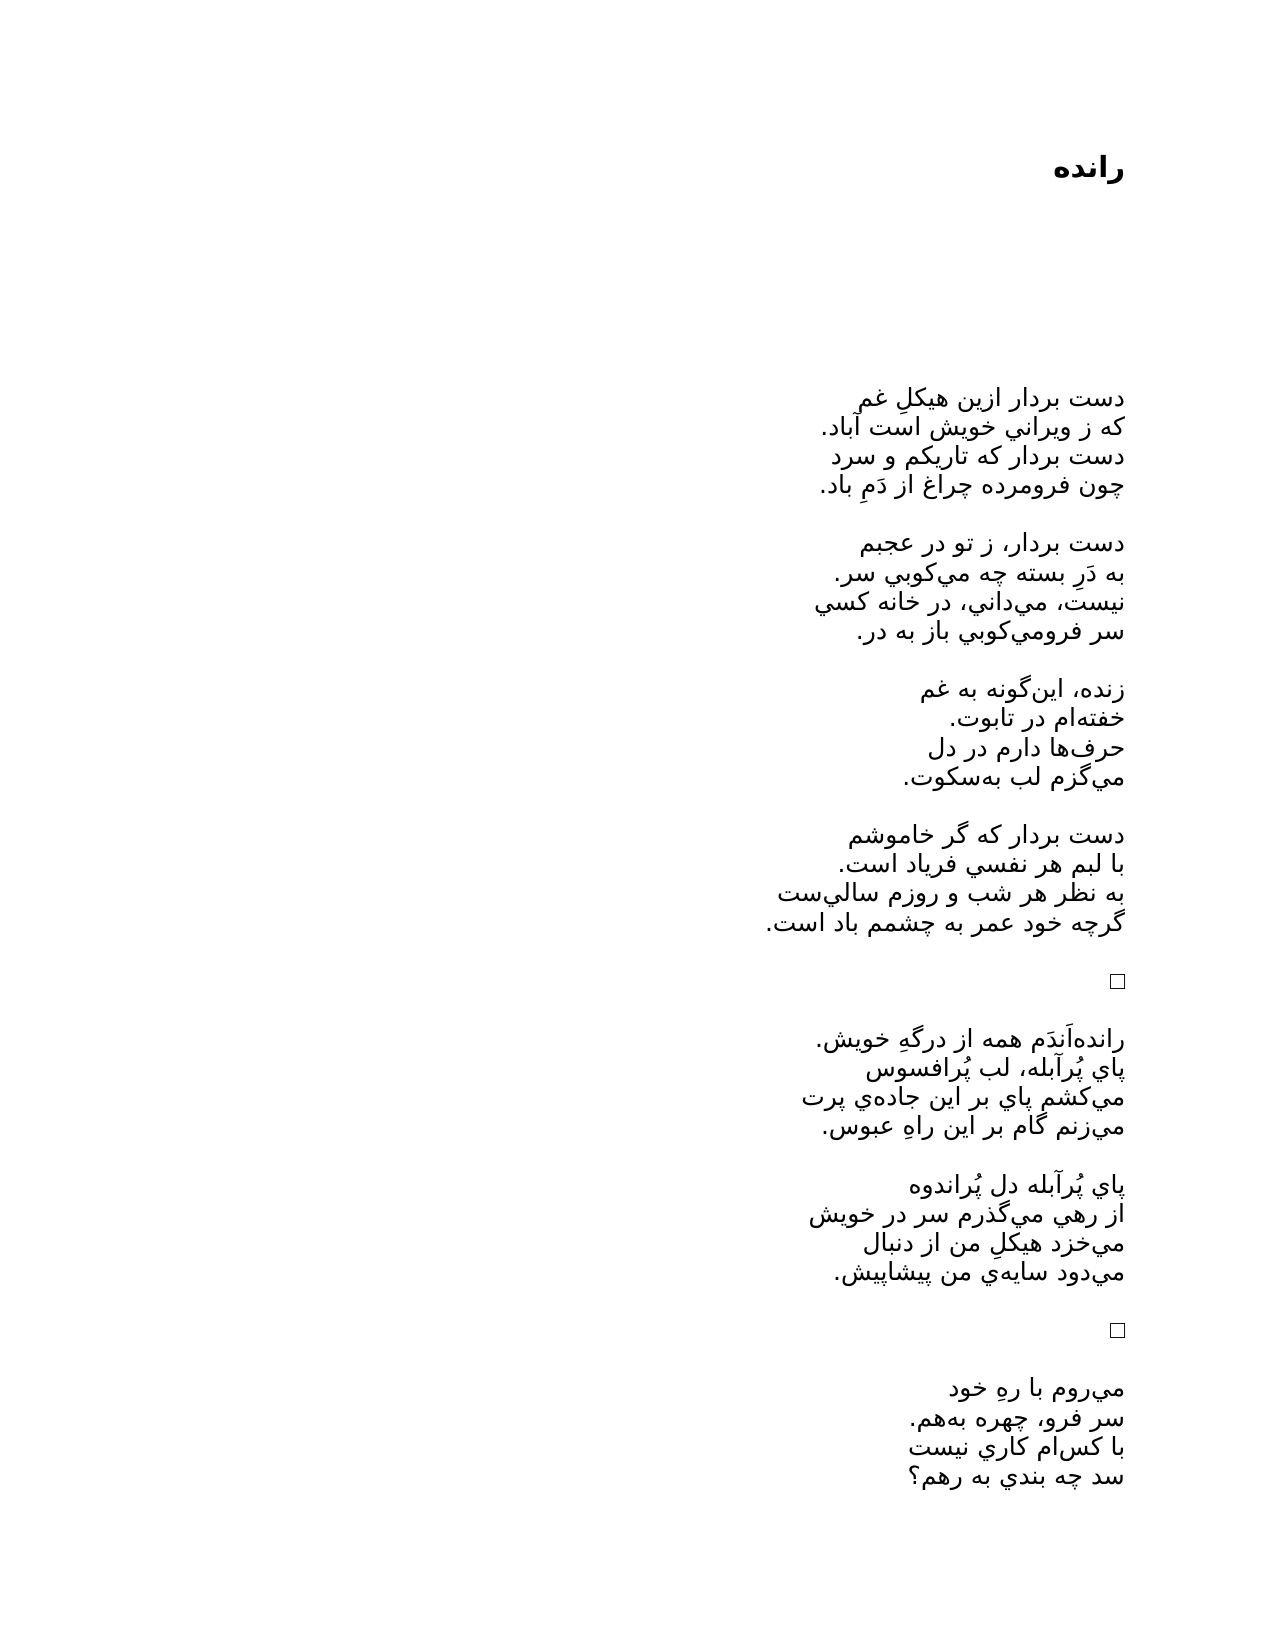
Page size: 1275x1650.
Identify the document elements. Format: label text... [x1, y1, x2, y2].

text گرچه خود عمر به چشمم باد است. [150, 908, 1125, 937]
text دست بردار که تاريکم و سرد [150, 441, 1125, 470]
text مي‌روم با رهِ خود [150, 1373, 1125, 1403]
text دست بردار که گر خاموشم [150, 820, 1125, 849]
text سر فرومي‌کوبي باز به در. [150, 616, 1125, 645]
text با لبم هر نفسي فرياد است. [150, 849, 1125, 878]
text چون فرومرده چراغ از دَمِ باد. [150, 470, 1125, 499]
text حرف‌ها دارم در دل [150, 733, 1125, 762]
text مي‌خزد هيکلِ من از دنبال [150, 1228, 1125, 1257]
text مي‌دود سايه‌ي من پيشاپيش. [150, 1257, 1125, 1286]
text رانده‌اَندَم همه از درگهِ خويش. [150, 1024, 1125, 1053]
text پاي پُرآبله دل پُراندوه [150, 1170, 1125, 1199]
text با کس‌ام کاري نيست [150, 1432, 1125, 1461]
text □ [150, 966, 1125, 995]
text از رهي مي‌گذرم سر در خويش [150, 1199, 1125, 1228]
text دست بردار، ز تو در عجبم [150, 528, 1125, 558]
text نيست، مي‌داني، در خانه کسي [150, 587, 1125, 616]
text رانده [150, 150, 1125, 184]
text □ [150, 1316, 1125, 1344]
text که ز ويراني خويش است آباد. [150, 412, 1125, 441]
text مي‌کشم پاي بر اين جاده‌ي پرت [150, 1082, 1125, 1111]
text مي‌گزم لب به‌سکوت. [150, 762, 1125, 791]
text خفته‌ام در تابوت. [150, 703, 1125, 733]
text سد چه بندي به رهم؟ [150, 1461, 1125, 1490]
text سر فرو، چهره به‌هم. [150, 1403, 1125, 1432]
text پاي پُرآبله، لب پُرافسوس [150, 1053, 1125, 1082]
text به نظر هر شب و روزم سالي‌ست [150, 878, 1125, 908]
text زنده، اين‌گونه به غم [150, 674, 1125, 703]
text مي‌زنم گام بر اين راهِ عبوس. [150, 1111, 1125, 1141]
text به دَرِ بسته چه مي‌کوبي سر. [150, 558, 1125, 587]
text دست بردار ازين هيکلِ غم [150, 383, 1125, 412]
